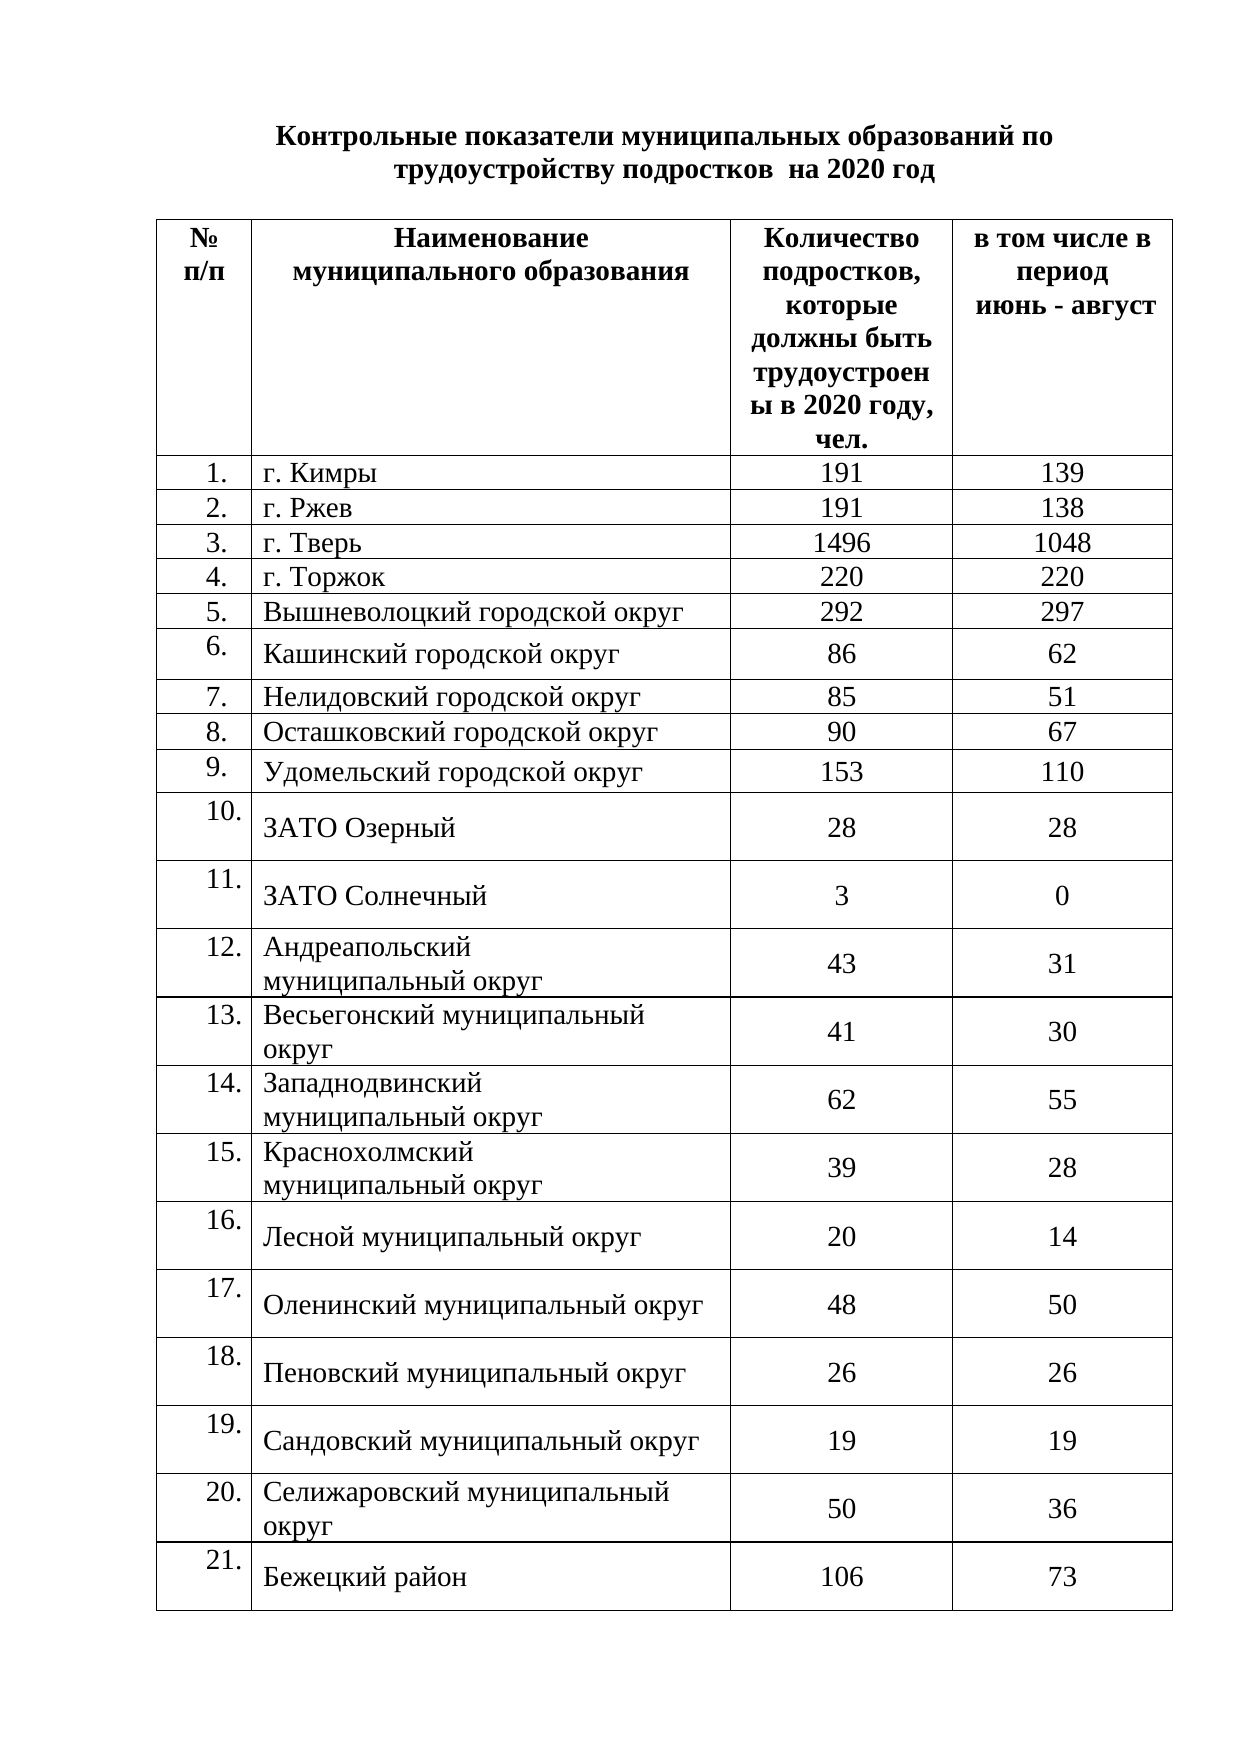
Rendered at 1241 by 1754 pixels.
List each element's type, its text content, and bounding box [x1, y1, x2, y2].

table_cell 28 [731, 793, 952, 860]
table_cell 1048 [953, 525, 1172, 558]
table_cell г. Кимры [252, 456, 730, 489]
table_cell [157, 594, 251, 627]
table_cell Сандовский муниципальный округ [252, 1406, 730, 1473]
table_header Количество подростков, которые должны быть трудоустроены в 2020 году, чел. [731, 220, 952, 454]
table_cell Андреапольский муниципальный округ [252, 929, 730, 996]
table_cell 62 [953, 629, 1172, 678]
table_cell [157, 1474, 251, 1541]
table_cell Краснохолмский муниципальный округ [252, 1134, 730, 1201]
table_cell [157, 793, 251, 860]
table_cell 55 [953, 1066, 1172, 1133]
table_header № п/п [157, 220, 251, 454]
table_cell г. Ржев [252, 490, 730, 524]
table_cell 3 [731, 861, 952, 928]
table_cell Бежецкий район [252, 1543, 730, 1609]
table_cell 26 [953, 1338, 1172, 1405]
table_cell [157, 1406, 251, 1473]
table_header в том числе в период июнь - август [953, 220, 1172, 454]
table_cell [157, 490, 251, 524]
table_cell 51 [953, 680, 1172, 713]
table_header Наименование муниципального образования [252, 220, 730, 454]
table_cell 39 [731, 1134, 952, 1201]
text Контрольные показатели муниципальных образований по трудоустройству подростков на 2020 год [177, 118, 1152, 185]
table_cell 106 [731, 1543, 952, 1609]
table_cell [157, 998, 251, 1064]
table_cell 191 [731, 456, 952, 489]
table_cell 14 [953, 1202, 1172, 1269]
table_cell Лесной муниципальный округ [252, 1202, 730, 1269]
table_cell Осташковский городской округ [252, 714, 730, 748]
table_cell 138 [953, 490, 1172, 524]
table_cell 86 [731, 629, 952, 678]
table_cell [157, 1066, 251, 1133]
table_cell 73 [953, 1543, 1172, 1609]
table_cell 48 [731, 1270, 952, 1337]
table_cell Нелидовский городской округ [252, 680, 730, 713]
table_cell [157, 1338, 251, 1405]
table_cell 139 [953, 456, 1172, 489]
table_cell 297 [953, 594, 1172, 627]
table_cell 50 [731, 1474, 952, 1541]
table_cell [157, 861, 251, 928]
table_cell 50 [953, 1270, 1172, 1337]
table_cell [157, 680, 251, 713]
table_cell 67 [953, 714, 1172, 748]
table_cell 85 [731, 680, 952, 713]
table_cell [157, 525, 251, 558]
table_cell 30 [953, 998, 1172, 1064]
table_cell [157, 929, 251, 996]
table_cell 43 [731, 929, 952, 996]
table_cell 31 [953, 929, 1172, 996]
table_cell 28 [953, 1134, 1172, 1201]
table_cell ЗАТО Озерный [252, 793, 730, 860]
table_cell [157, 1202, 251, 1269]
table_cell [157, 559, 251, 593]
table_cell 28 [953, 793, 1172, 860]
table_cell 36 [953, 1474, 1172, 1541]
table_cell Вышневолоцкий городской округ [252, 594, 730, 627]
table_cell Пеновский муниципальный округ [252, 1338, 730, 1405]
table_cell ЗАТО Солнечный [252, 861, 730, 928]
table_cell [157, 629, 251, 678]
table_cell 19 [953, 1406, 1172, 1473]
table_cell 220 [731, 559, 952, 593]
table_cell 41 [731, 998, 952, 1064]
table_cell 90 [731, 714, 952, 748]
table_cell Оленинский муниципальный округ [252, 1270, 730, 1337]
table_cell 153 [731, 750, 952, 792]
table_cell 0 [953, 861, 1172, 928]
table_cell Западнодвинский муниципальный округ [252, 1066, 730, 1133]
table_cell 1496 [731, 525, 952, 558]
table_cell 20 [731, 1202, 952, 1269]
table_cell 26 [731, 1338, 952, 1405]
table_cell Селижаровский муниципальный округ [252, 1474, 730, 1541]
table_cell [157, 750, 251, 792]
table_cell Кашинский городской округ [252, 629, 730, 678]
table_cell 62 [731, 1066, 952, 1133]
table_cell [157, 456, 251, 489]
table_cell [157, 1543, 251, 1609]
table_cell [157, 1134, 251, 1201]
table_cell 292 [731, 594, 952, 627]
table_cell 191 [731, 490, 952, 524]
table_cell 220 [953, 559, 1172, 593]
table_cell г. Торжок [252, 559, 730, 593]
table_cell Весьегонский муниципальный округ [252, 998, 730, 1064]
table_cell 19 [731, 1406, 952, 1473]
table_cell г. Тверь [252, 525, 730, 558]
table_cell [157, 714, 251, 748]
table_cell 110 [953, 750, 1172, 792]
table_cell Удомельский городской округ [252, 750, 730, 792]
table_cell [157, 1270, 251, 1337]
